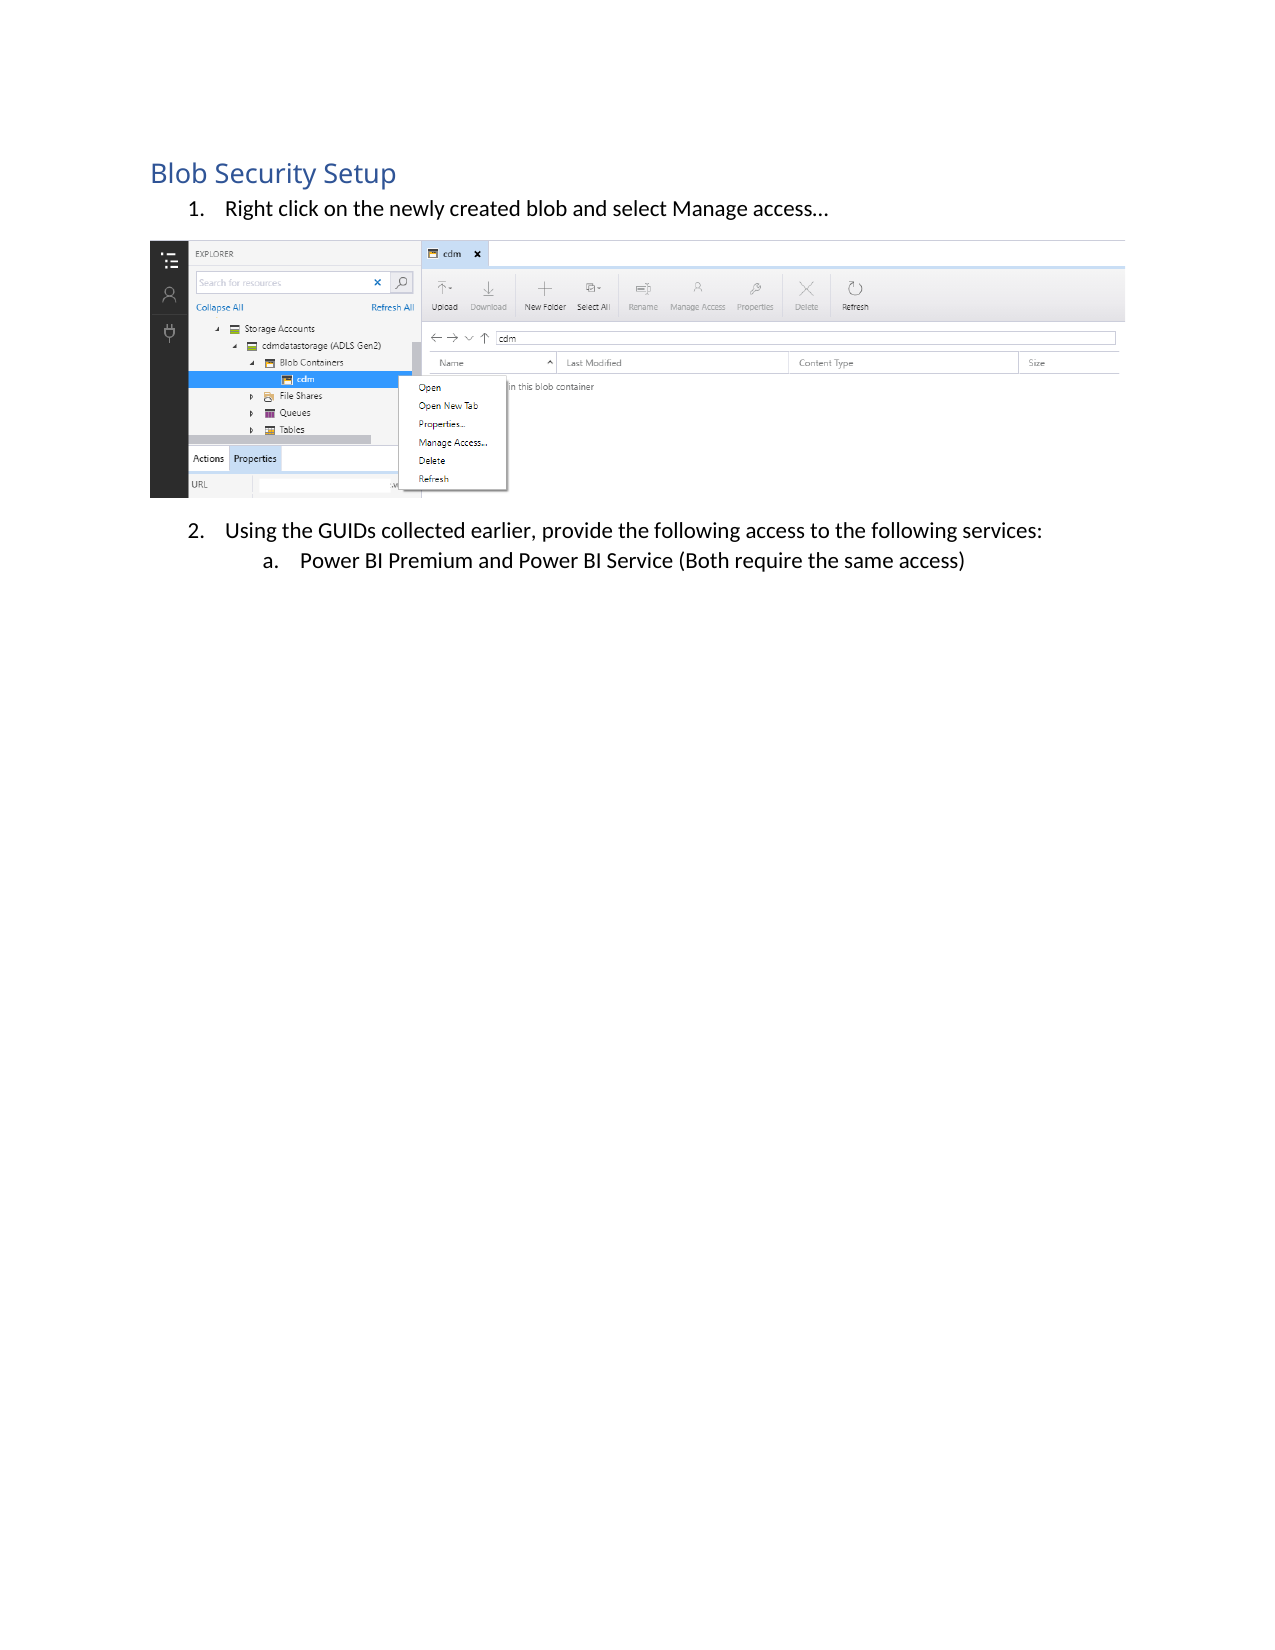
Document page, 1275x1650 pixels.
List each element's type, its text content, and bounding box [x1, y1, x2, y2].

list Right click on the newly created blob and select Manage access… [187, 194, 1125, 222]
picture [150, 240, 1125, 498]
list Power BI Premium and Power BI Service (Both require the same access) [262, 546, 1125, 574]
list Using the GUIDs collected earlier, provide the following access to the following services: [187, 516, 1125, 544]
subtitle Blob Security Setup [150, 154, 1125, 191]
